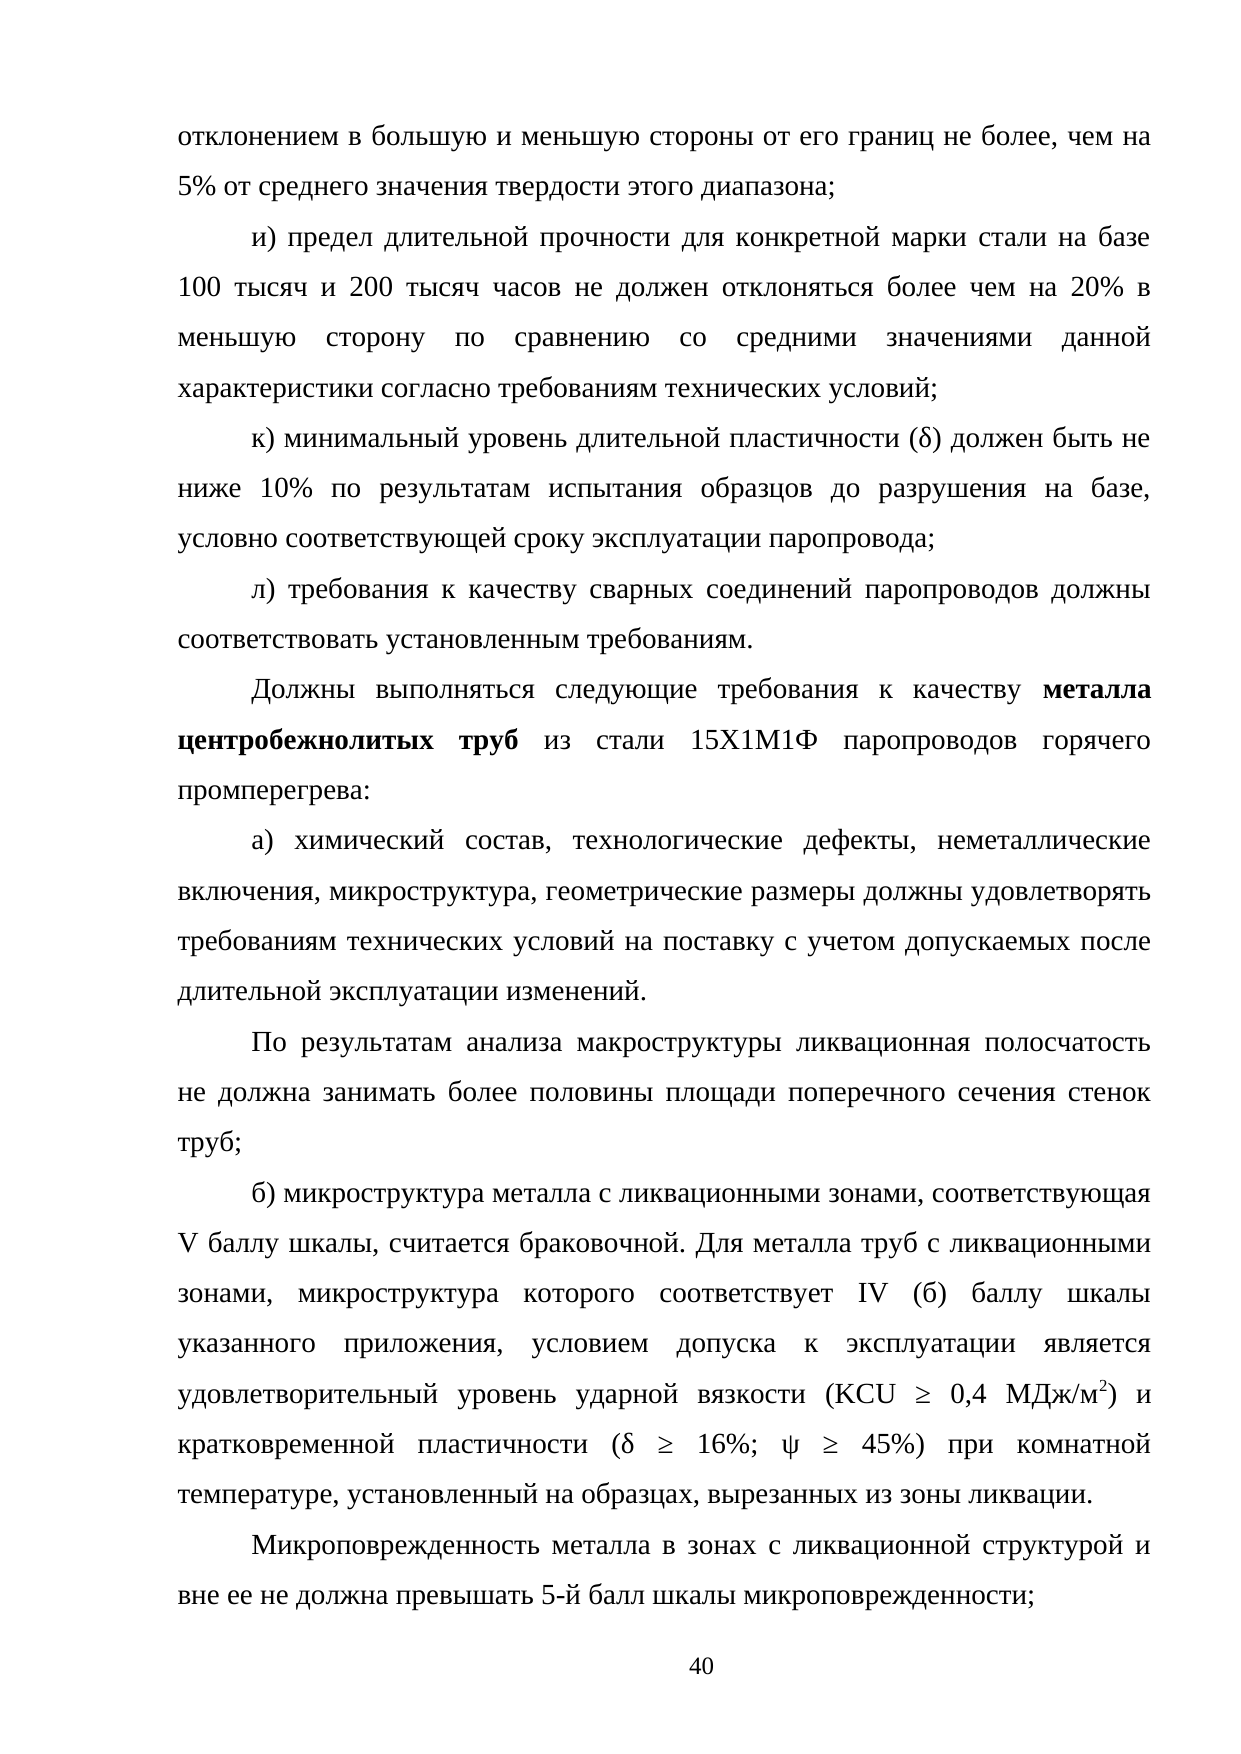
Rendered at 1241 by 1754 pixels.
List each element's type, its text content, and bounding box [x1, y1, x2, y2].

text к) минимальный уровень длительной пластичности (δ) должен быть не ниже 10% по результатам испытания образцов до разрушения на базе, условно соответствующей сроку эксплуатации паропровода; [177, 420, 1152, 554]
text Должны выполняться следующие требования к качеству металла центробежнолитых труб из стали 15Х1М1Ф паропроводов горячего промперегрева: [177, 672, 1152, 806]
text Микроповрежденность металла в зонах с ликвационной структурой и вне ее не должна превышать 5-й балл шкалы микроповрежденности; [177, 1527, 1152, 1611]
text б) микроструктура металла с ликвационными зонами, соответствующая V баллу шкалы, считается браковочной. Для металла труб с ликвационными зонами, микроструктура которого соответствует IV (б) баллу шкалы указанного приложения, условием допуска к эксплуатации является удовлетворительный уровень ударной вязкости (KCU ≥ 0,4 МДж/м2) и кратковременной пластичности (δ ≥ 16%; ψ ≥ 45%) при комнатной температуре, установленный на образцах, вырезанных из зоны ликвации. [177, 1175, 1152, 1510]
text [177, 118, 1152, 202]
text а) химический состав, технологические дефекты, неметаллические включения, микроструктура, геометрические размеры должны удовлетворять требованиям технических условий на поставку с учетом допускаемых после длительной эксплуатации изменений. [177, 822, 1152, 1007]
text По результатам анализа макроструктуры ликвационная полосчатость не должна занимать более половины площади поперечного сечения стенок труб; [177, 1024, 1152, 1158]
text и) предел длительной прочности для конкретной марки стали на базе 100 тысяч и 200 тысяч часов не должен отклоняться более чем на 20% в меньшую сторону по сравнению со средними значениями данной характеристики согласно требованиям технических условий; [177, 219, 1152, 403]
text л) требования к качеству сварных соединений паропроводов должны соответствовать установленным требованиям. [177, 571, 1152, 655]
